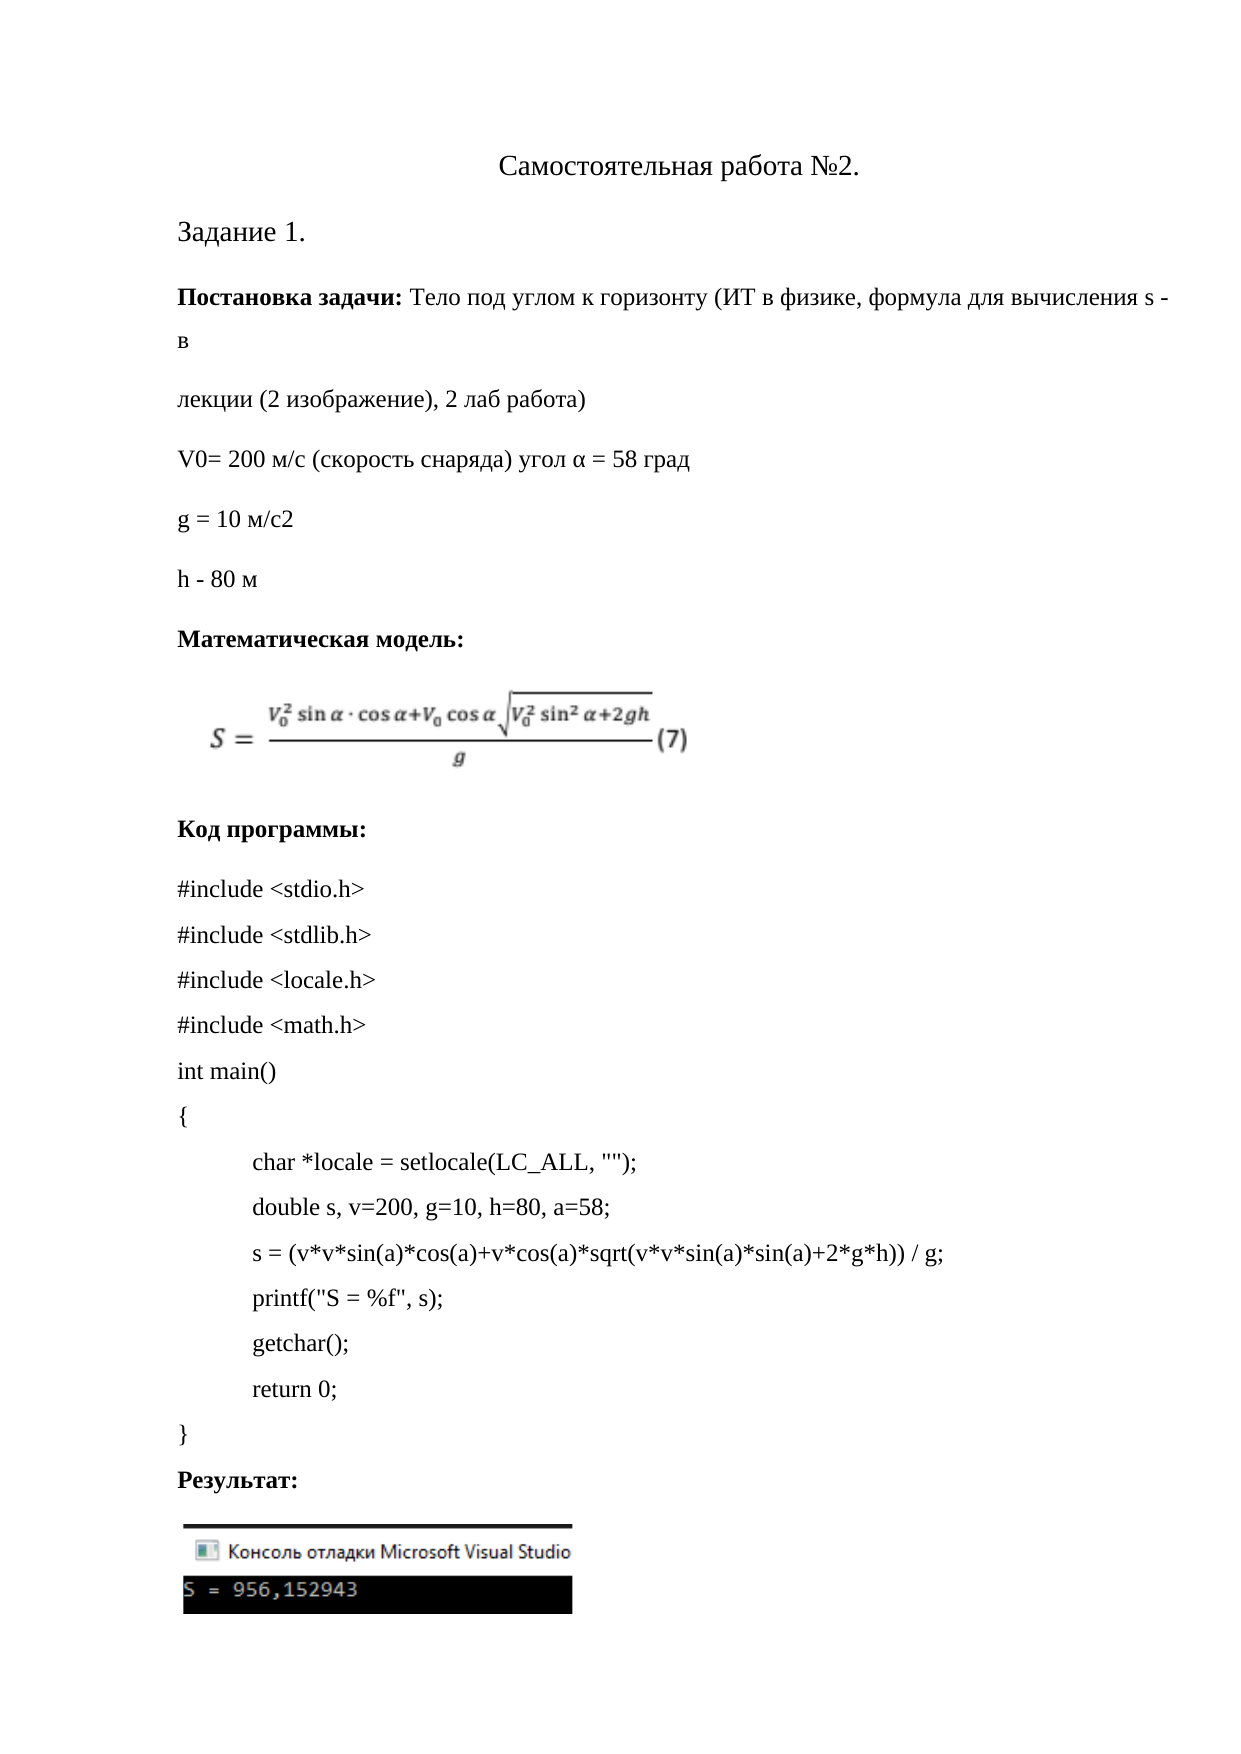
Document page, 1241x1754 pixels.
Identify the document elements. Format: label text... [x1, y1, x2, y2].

text Код программы: [177, 814, 1181, 843]
text } [177, 1419, 1181, 1448]
text h - 80 м [177, 564, 1181, 593]
text g = 10 м/с2 [177, 504, 1181, 533]
text char *locale = setlocale(LC_ALL, ""); [177, 1147, 1181, 1176]
text int main() [177, 1056, 1181, 1085]
text s = (v*v*sin(a)*cos(a)+v*cos(a)*sqrt(v*v*sin(a)*sin(a)+2*g*h)) / g; [177, 1238, 1181, 1266]
text return 0; [177, 1374, 1181, 1403]
text Математическая модель: [177, 624, 1181, 652]
picture [177, 683, 702, 784]
text лекции (2 изображение), 2 лаб работа) [177, 384, 1181, 413]
text { [177, 1101, 1181, 1130]
text V0= 200 м/с (скорость снаряда) угол α = 58 град [177, 444, 1181, 473]
text getchar(); [177, 1328, 1181, 1357]
text Результат: [177, 1465, 1181, 1493]
text #include <math.h> [177, 1011, 1181, 1039]
text #include <stdlib.h> [177, 920, 1181, 948]
text #include <locale.h> [177, 965, 1181, 994]
text Самостоятельная работа №2. [177, 148, 1181, 181]
text double s, v=200, g=10, h=80, a=58; [177, 1192, 1181, 1221]
text Постановка задачи: Тело под углом к горизонту (ИТ в физике, формула для вычисления s - в [177, 282, 1181, 353]
picture [183, 1524, 573, 1614]
text printf("S = %f", s); [177, 1283, 1181, 1312]
text Задание 1. [177, 214, 1181, 248]
text #include <stdio.h> [177, 874, 1181, 903]
